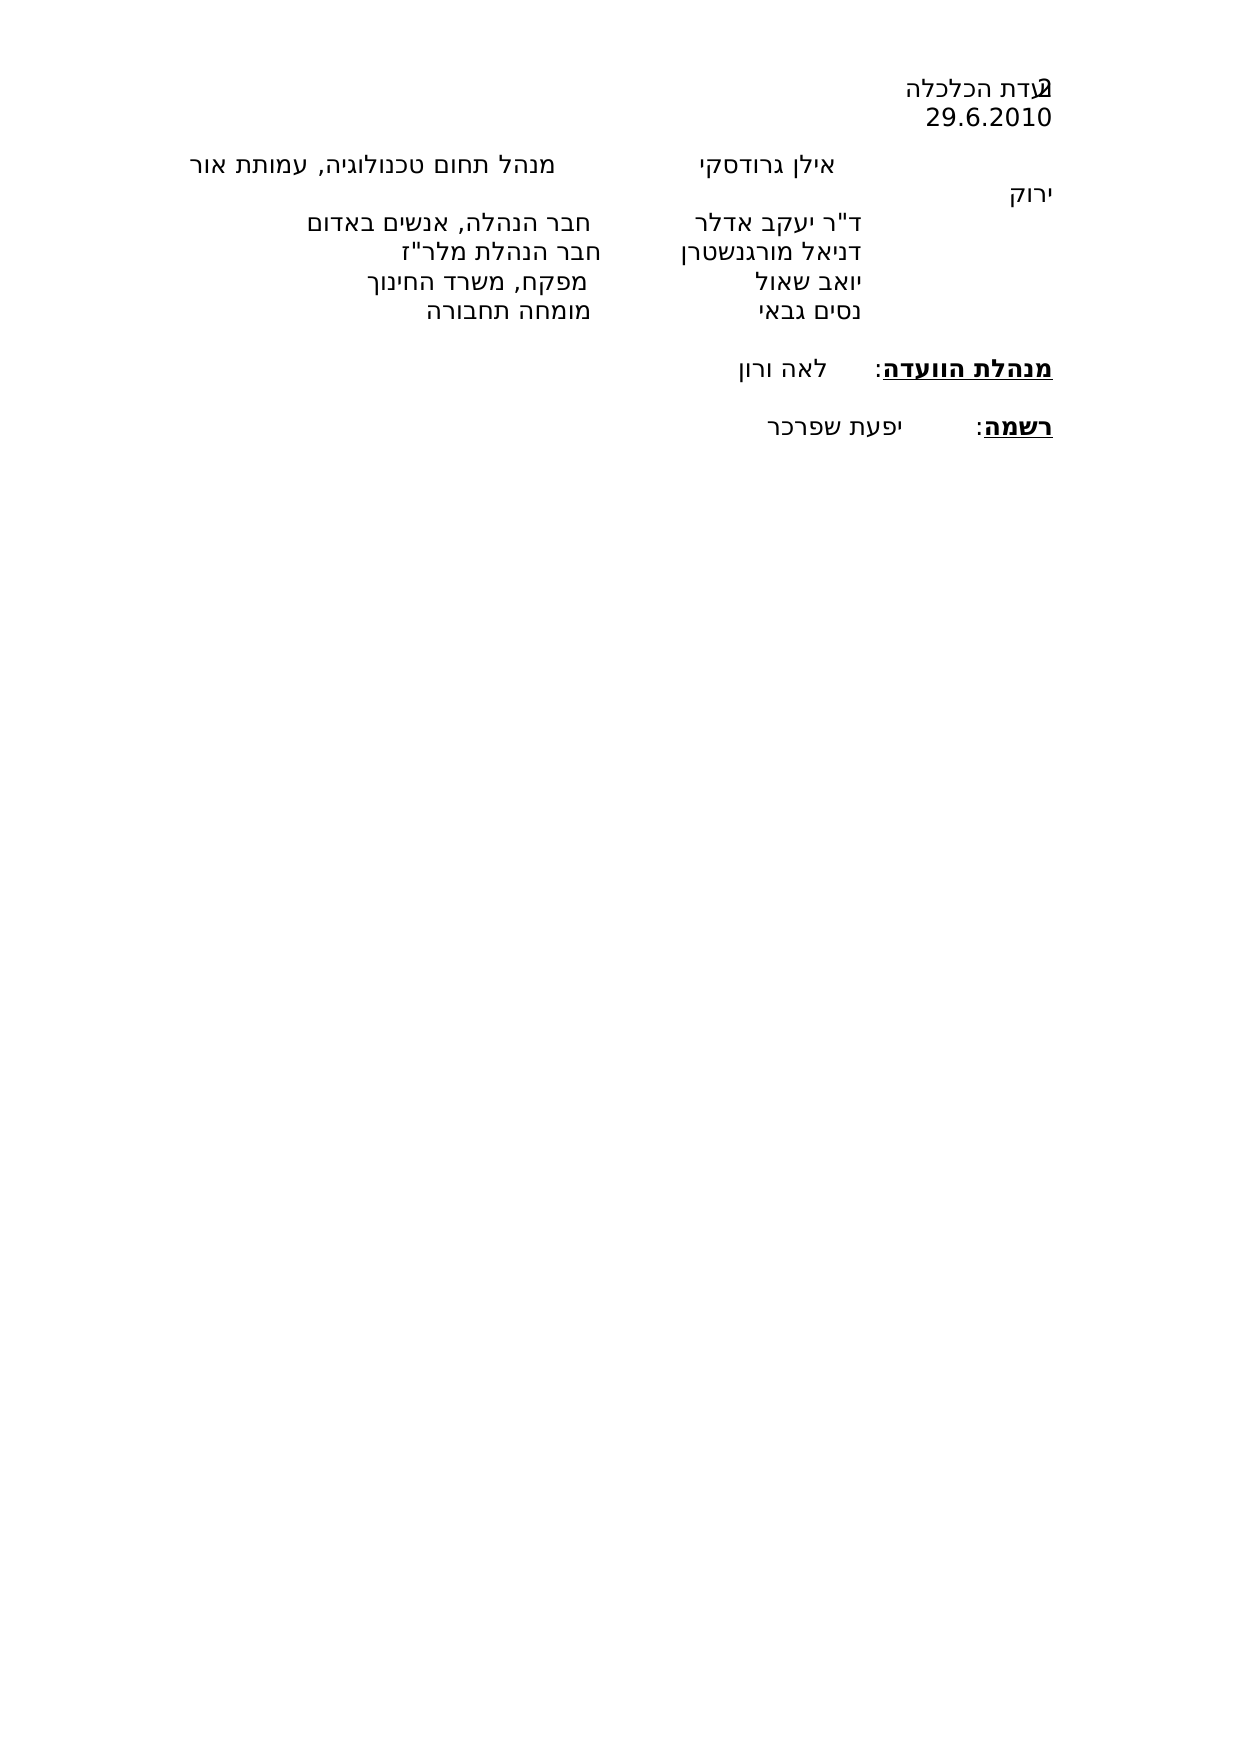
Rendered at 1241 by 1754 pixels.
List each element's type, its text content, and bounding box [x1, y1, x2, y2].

text נסים גבאי מומחה תחבורה [187, 296, 1053, 325]
text מנהלת הוועדה: לאה ורון [187, 354, 1053, 383]
text אילן גרודסקי מנהל תחום טכנולוגיה, עמותת אור ירוק [187, 150, 1053, 208]
text ד"ר יעקב אדלר חבר הנהלה, אנשים באדום [187, 208, 1053, 237]
text יואב שאול מפקח, משרד החינוך [187, 267, 1053, 296]
text דניאל מורגנשטרן חבר הנהלת מלר"ז [187, 237, 1053, 267]
text רשמה: יפעת שפרכר [187, 412, 1053, 441]
